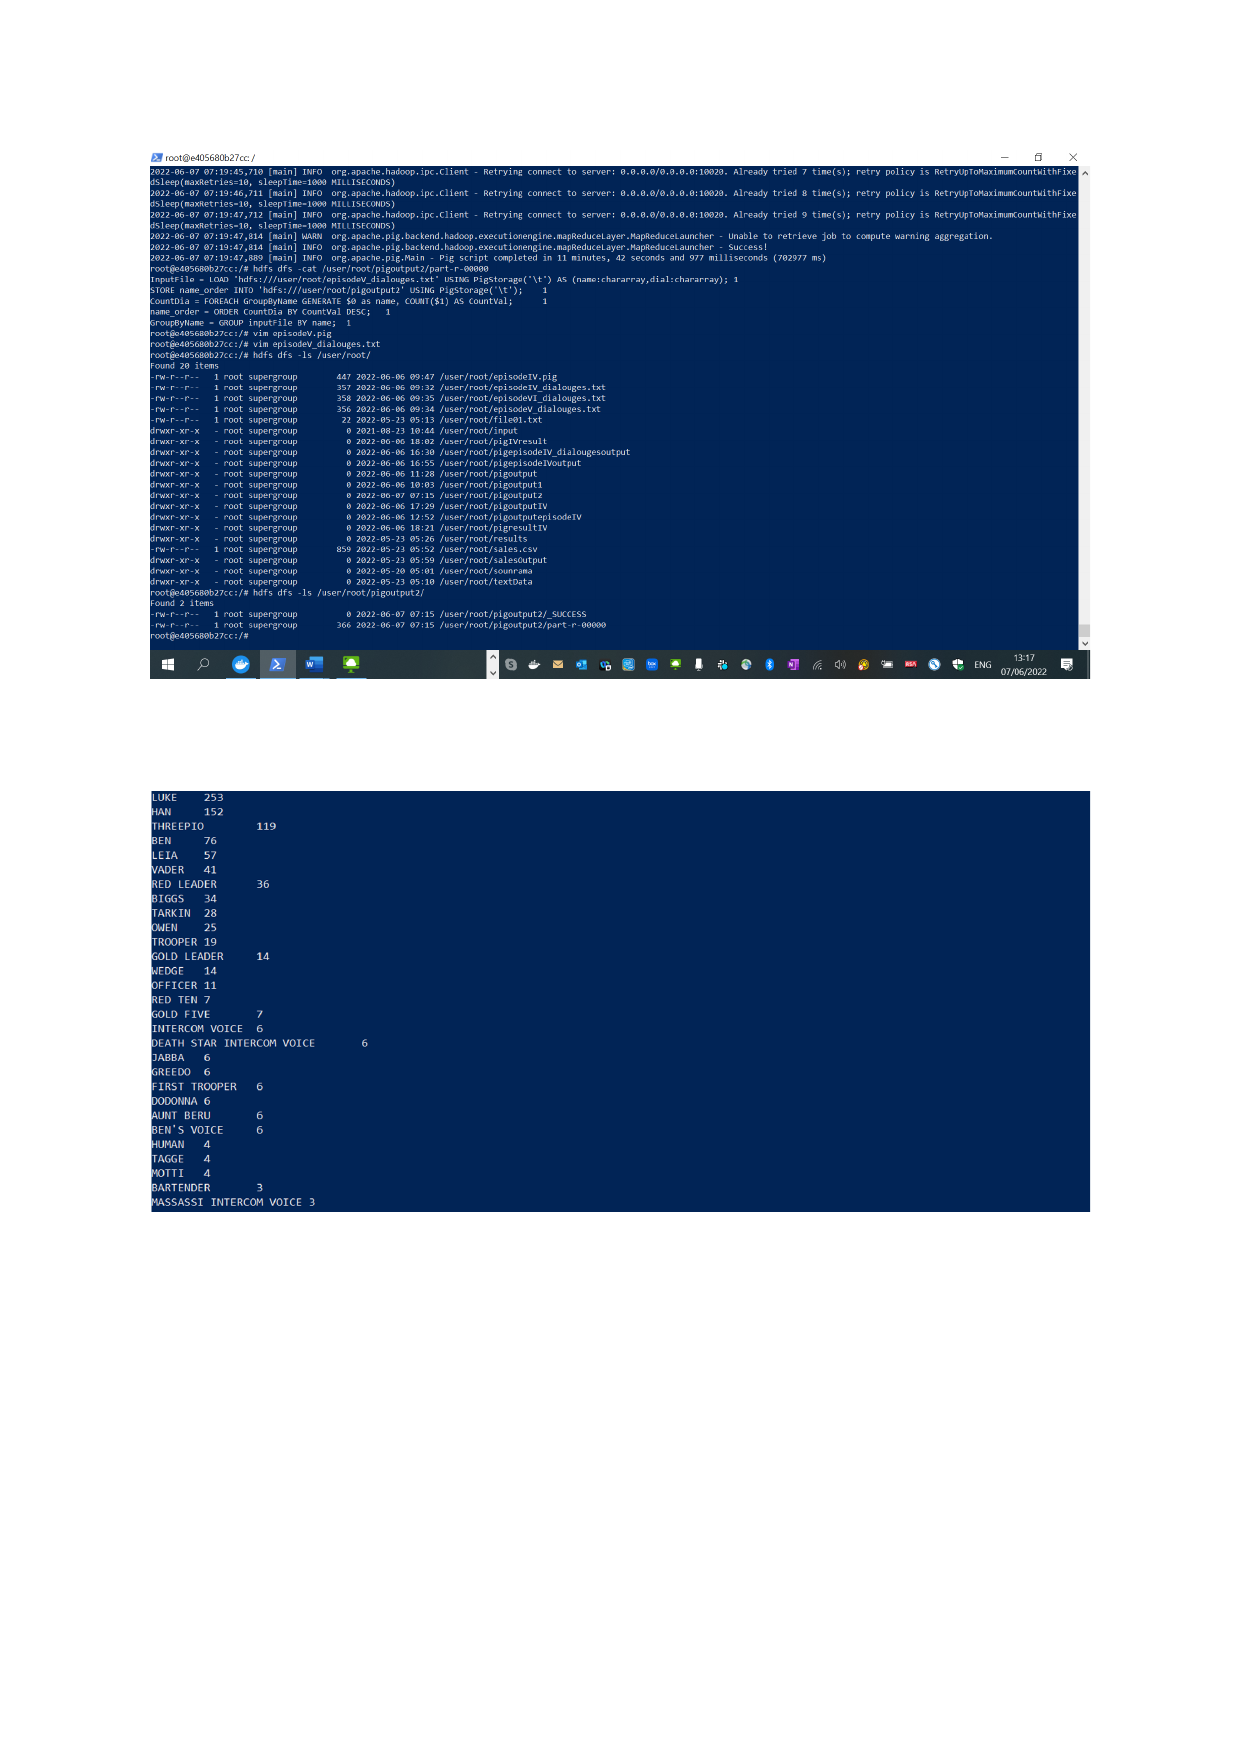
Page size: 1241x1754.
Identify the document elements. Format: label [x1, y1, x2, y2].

picture [150, 791, 1091, 1212]
picture [150, 150, 1091, 679]
